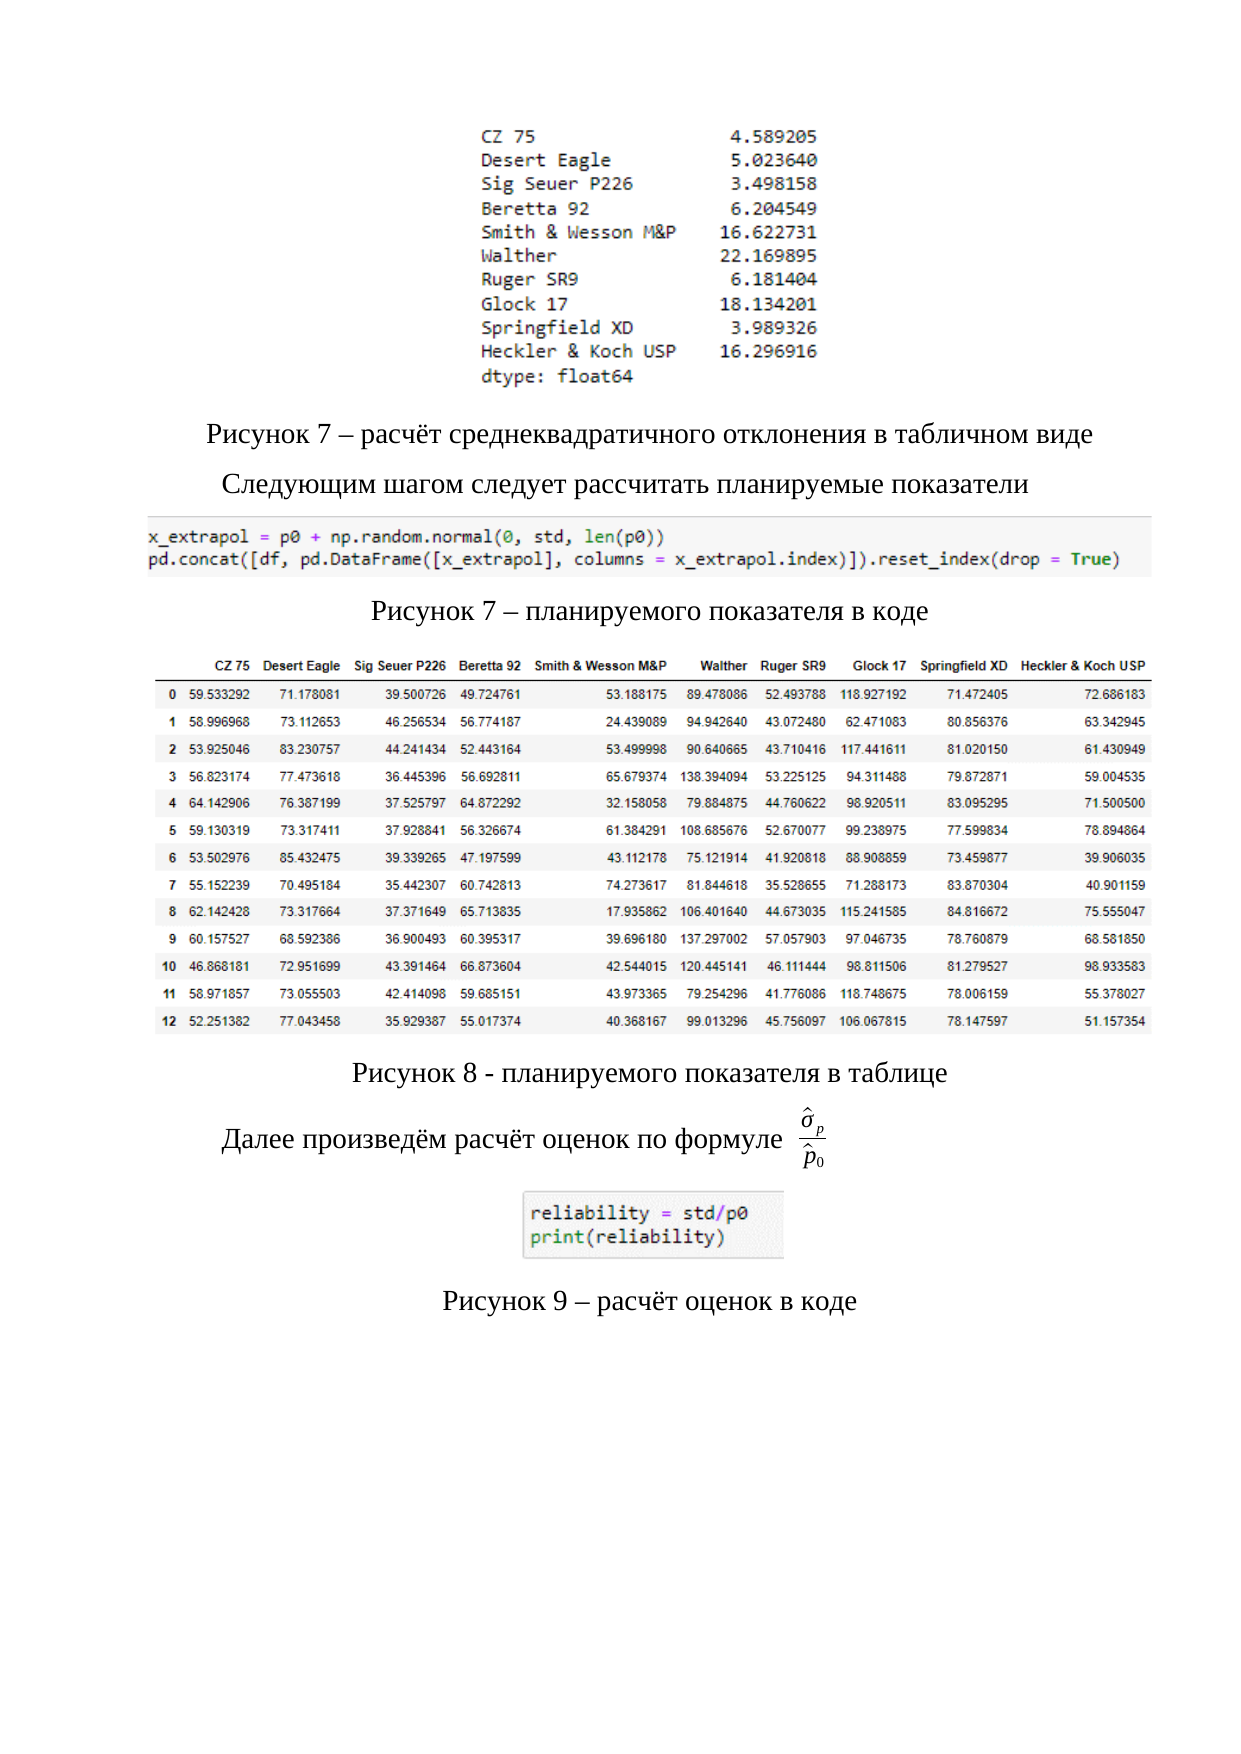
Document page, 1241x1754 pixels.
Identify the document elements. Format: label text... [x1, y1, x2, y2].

text Рисунок 9 – расчёт оценок в коде [148, 1283, 1152, 1317]
text Рисунок 7 – расчёт среднеквадратичного отклонения в табличном виде [148, 416, 1152, 450]
text Рисунок 8 - планируемого показателя в таблице [148, 1055, 1152, 1088]
picture [147, 516, 1152, 577]
picture [147, 643, 1152, 1039]
text Далее произведём расчёт оценок по формуле [148, 1105, 1152, 1172]
text Следующим шагом следует рассчитать планируемые показатели [148, 466, 1152, 500]
picture [515, 1188, 784, 1267]
text Рисунок 7 – планируемого показателя в коде [148, 593, 1152, 627]
picture [470, 118, 830, 400]
